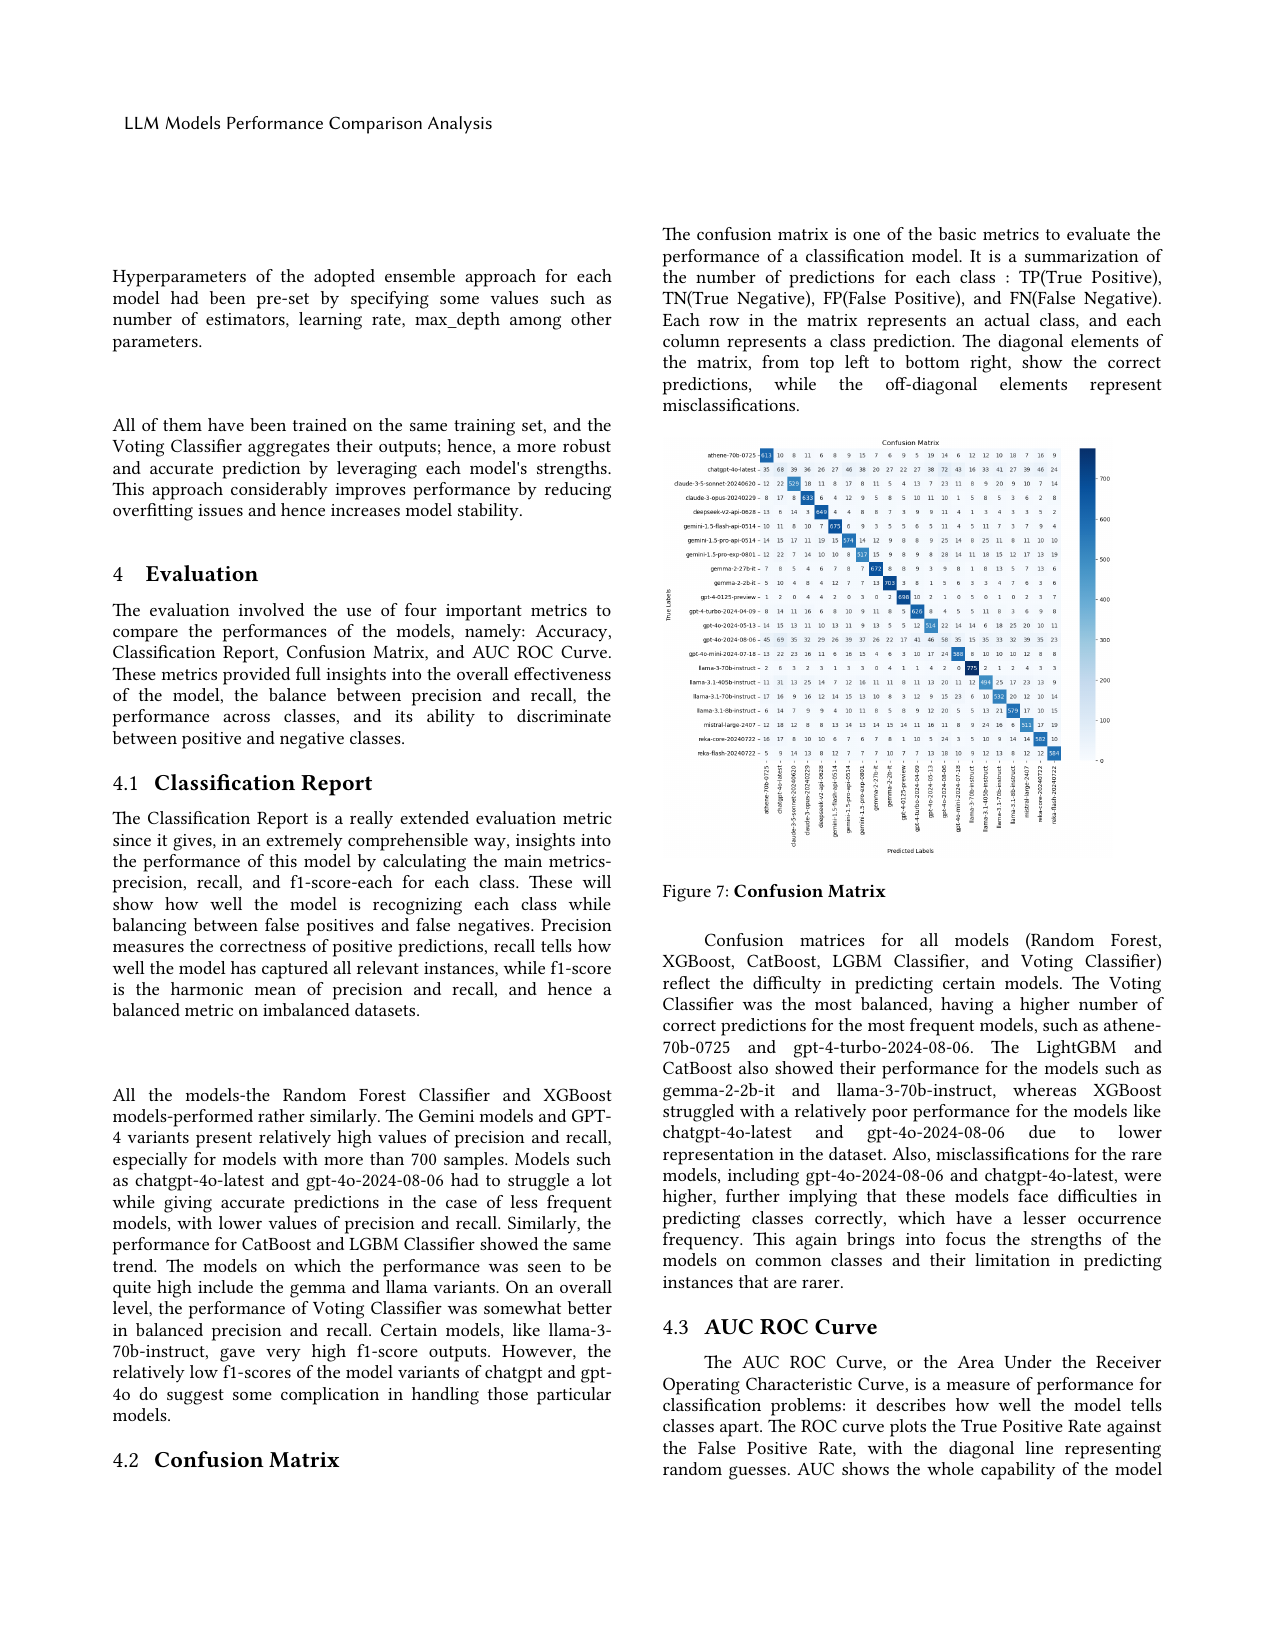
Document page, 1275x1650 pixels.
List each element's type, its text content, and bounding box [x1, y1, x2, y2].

text Hyperparameters of the adopted ensemble approach for each model had been pre-set by specifying some values such as number of estimators, learning rate, max_depth among other parameters. [112, 266, 612, 352]
text The evaluation involved the use of four important metrics to compare the performances of the models, namely: Accuracy, Classification Report, Confusion Matrix, and AUC ROC Curve. These metrics provided full insights into the overall effectiveness of the model, the balance between precision and recall, the performance across classes, and its ability to discriminate between positive and negative classes. [112, 599, 612, 749]
text The confusion matrix is one of the basic metrics to evaluate the performance of a classification model. It is a summarization of the number of predictions for each class : TP(True Positive), TN(True Negative), FP(False Positive), and FN(False Negative). Each row in the matrix represents an actual class, and each column represents a class prediction. The diagonal elements of the matrix, from top left to bottom right, show the correct predictions, while the off-diagonal elements represent misclassifications. [662, 224, 1162, 416]
text The Classification Report is a really extended evaluation metric since it gives, in an extremely comprehensible way, insights into the performance of this model by calculating the main metrics-precision, recall, and f1-score-each for each class. These will show how well the model is recognizing each class while balancing between false positives and false negatives. Precision measures the correctness of positive predictions, recall tells how well the model has captured all relevant instances, while f1-score is the harmonic mean of precision and recall, and hence a balanced metric on imbalanced datasets. [112, 808, 612, 1021]
text Figure 7: Confusion Matrix [662, 880, 1162, 902]
text 4.3 AUC ROC Curve [662, 1313, 1162, 1340]
text 4.2 Confusion Matrix [112, 1447, 612, 1473]
text All the models-the Random Forest Classifier and XGBoost models-performed rather similarly. The Gemini models and GPT-4 variants present relatively high values of precision and recall, especially for models with more than 700 samples. Models such as chatgpt-4o-latest and gpt-4o-2024-08-06 had to struggle a lot while giving accurate predictions in the case of less frequent models, with lower values of precision and recall. Similarly, the performance for CatBoost and LGBM Classifier showed the same trend. The models on which the performance was seen to be quite high include the gemma and llama variants. On an overall level, the performance of Voting Classifier was somewhat better in balanced precision and recall. Certain models, like llama-3-70b-instruct, gave very high f1-score outputs. However, the relatively low f1-scores of the model variants of chatgpt and gpt-4o do suggest some complication in handling those particular models. [112, 1084, 612, 1426]
text All of them have been trained on the same training set, and the Voting Classifier aggregates their outputs; hence, a more robust and accurate prediction by leveraging each model's strengths. This approach considerably improves performance by reducing overfitting issues and hence increases model stability. [112, 414, 612, 521]
text 4.1 Classification Report [112, 769, 612, 796]
picture [662, 437, 1114, 858]
text 4 Evaluation [112, 561, 612, 587]
text Confusion matrices for all models (Random Forest, XGBoost, CatBoost, LGBM Classifier, and Voting Classifier) reflect the difficulty in predicting certain models. The Voting Classifier was the most balanced, having a higher number of correct predictions for the most frequent models, such as athene-70b-0725 and gpt-4-turbo-2024-08-06. The LightGBM and CatBoost also showed their performance for the models such as gemma-2-2b-it and llama-3-70b-instruct, whereas XGBoost struggled with a relatively poor performance for the models like chatgpt-4o-latest and gpt-4o-2024-08-06 due to lower representation in the dataset. Also, misclassifications for the rare models, including gpt-4o-2024-08-06 and chatgpt-4o-latest, were higher, further implying that these models face difficulties in predicting classes correctly, which have a lesser occurrence frequency. This again brings into focus the strengths of the models on common classes and their limitation in predicting instances that are rarer. [662, 930, 1162, 1293]
